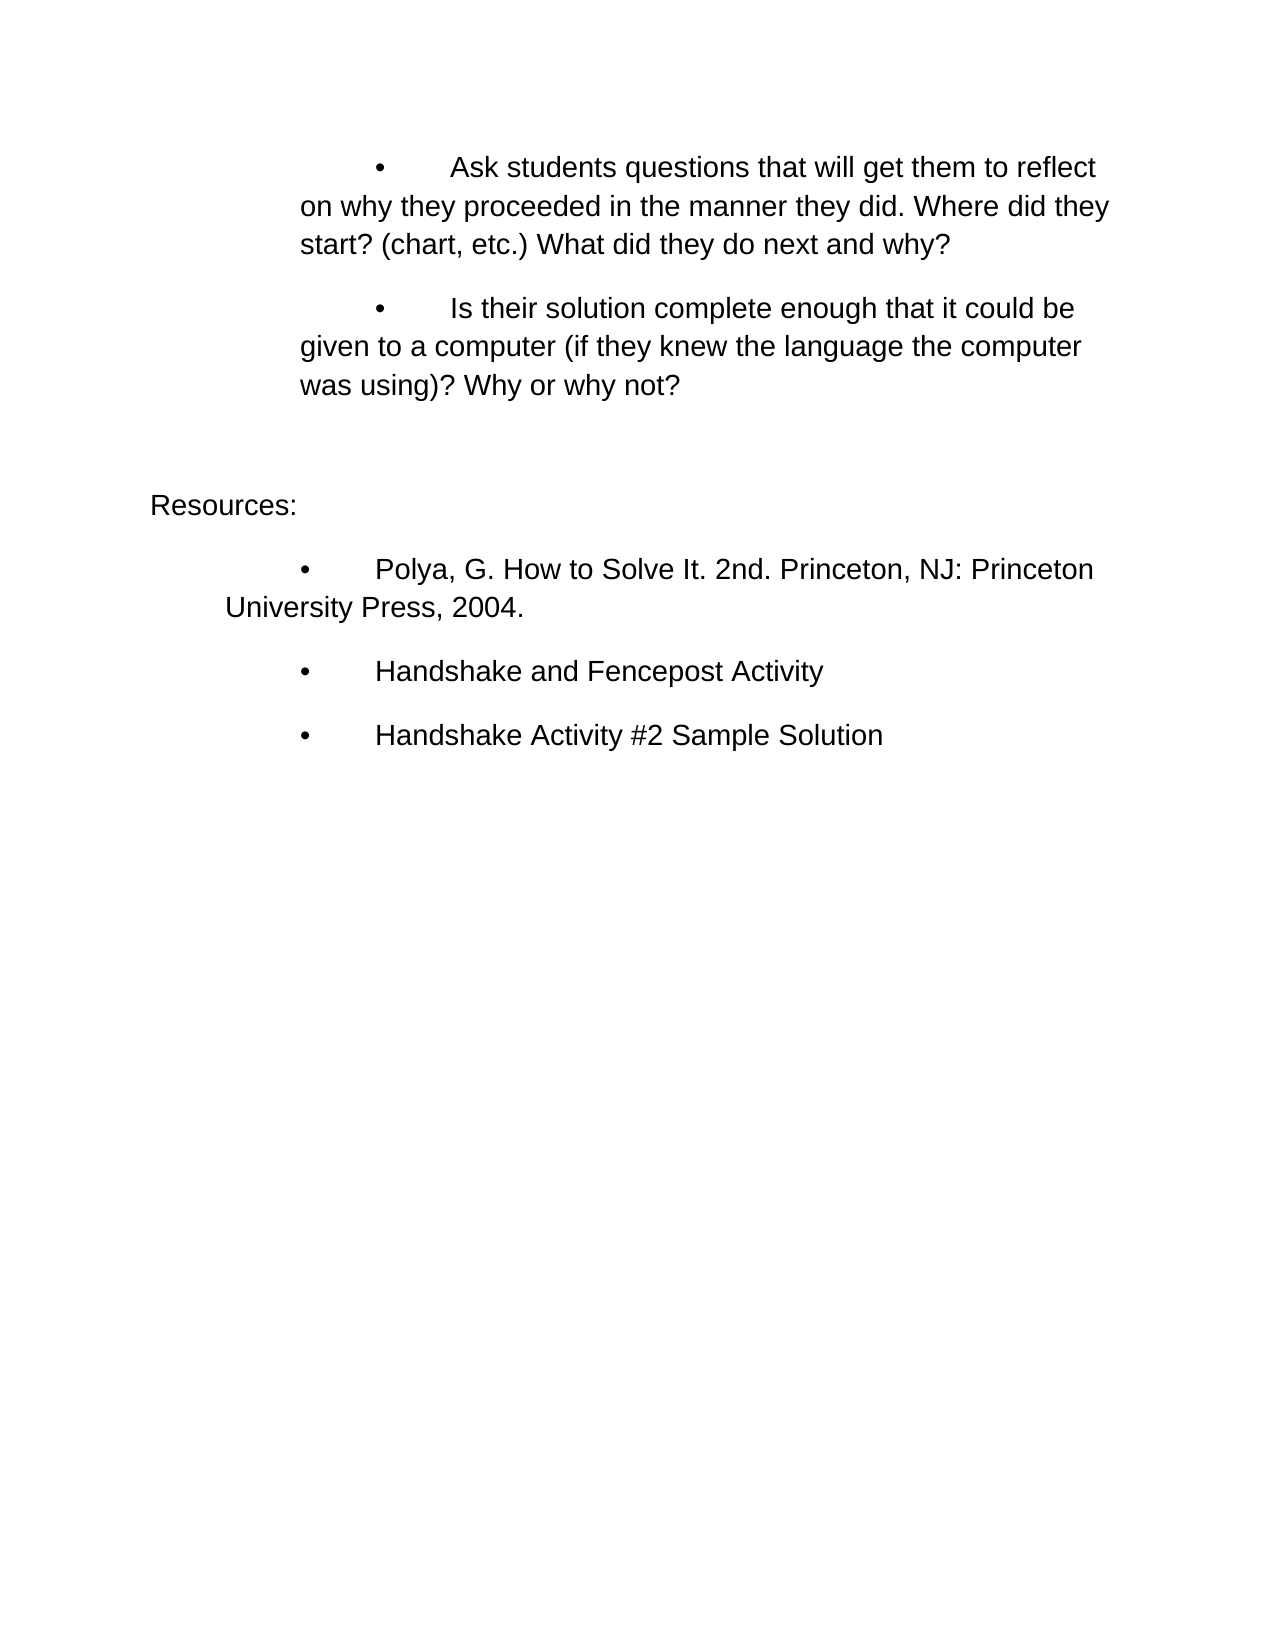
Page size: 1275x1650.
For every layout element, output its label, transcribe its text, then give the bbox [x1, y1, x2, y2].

text • Ask students questions that will get them to reflect on why they proceeded in the manner they did. Where did they start? (chart, etc.) What did they do next and why? [300, 150, 1125, 261]
text • Handshake Activity #2 Sample Solution [225, 718, 1125, 751]
text • Handshake and Fencepost Activity [225, 654, 1125, 688]
text • Polya, G. How to Solve It. 2nd. Princeton, NJ: Princeton University Press, 2004. [225, 552, 1125, 624]
text • Is their solution complete enough that it could be given to a computer (if they knew the language the computer was using)? Why or why not? [300, 291, 1125, 401]
text Resources: [150, 488, 1125, 522]
